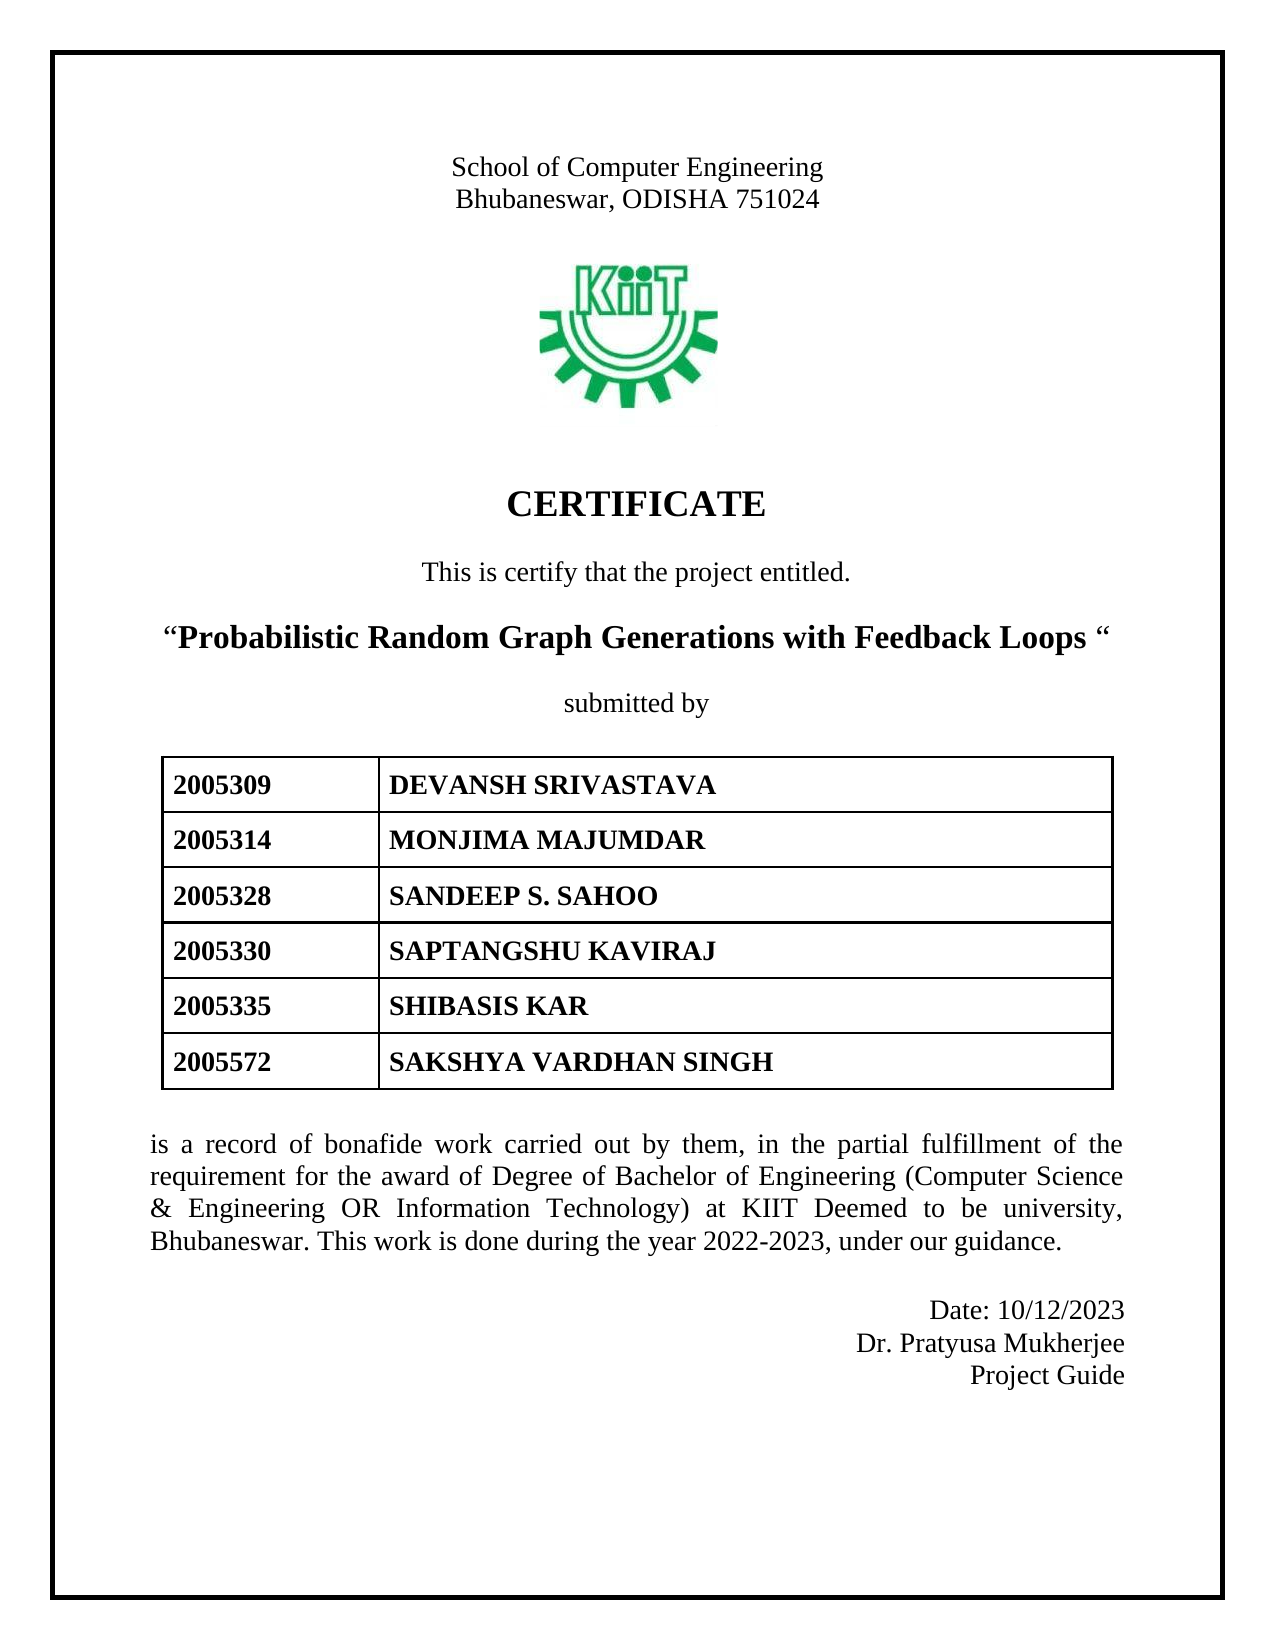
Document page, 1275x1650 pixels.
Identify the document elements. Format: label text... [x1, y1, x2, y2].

text Bhubaneswar, ODISHA 751024 [150, 182, 1125, 215]
table_cell 2005330 [164, 924, 378, 977]
text Date: 10/12/2023 [150, 1293, 1125, 1326]
text “Probabilistic Random Graph Generations with Feedback Loops “ [150, 617, 1123, 656]
text This is certify that the project entitled. [150, 555, 1123, 587]
table_cell SAPTANGSHU KAVIRAJ [380, 924, 1111, 977]
table_cell SAKSHYA VARDHAN SINGH [380, 1034, 1111, 1087]
text CERTIFICATE [150, 481, 1123, 524]
table_cell 2005314 [164, 813, 378, 866]
text Dr. Pratyusa Mukherjee [150, 1326, 1125, 1358]
table_header 2005309 [164, 758, 378, 811]
table_cell 2005335 [164, 979, 378, 1032]
table_cell 2005572 [164, 1034, 378, 1087]
table_cell SANDEEP S. SAHOO [380, 868, 1111, 921]
table_cell MONJIMA MAJUMDAR [380, 813, 1111, 866]
table_cell 2005328 [164, 868, 378, 921]
table_header DEVANSH SRIVASTAVA [380, 758, 1111, 811]
picture [539, 248, 718, 427]
text submitted by [150, 686, 1123, 718]
table_cell SHIBASIS KAR [380, 979, 1111, 1032]
text is a record of bonafide work carried out by them, in the partial fulfillment of the requirement for the award of Degree of Bachelor of Engineering (Computer Science & Engineering OR Information Technology) at KIIT Deemed to be university, Bhubaneswar. This work is done during the year 2022-2023, under our guidance. [150, 1127, 1125, 1256]
text School of Computer Engineering [150, 150, 1125, 182]
text Project Guide [150, 1358, 1125, 1391]
